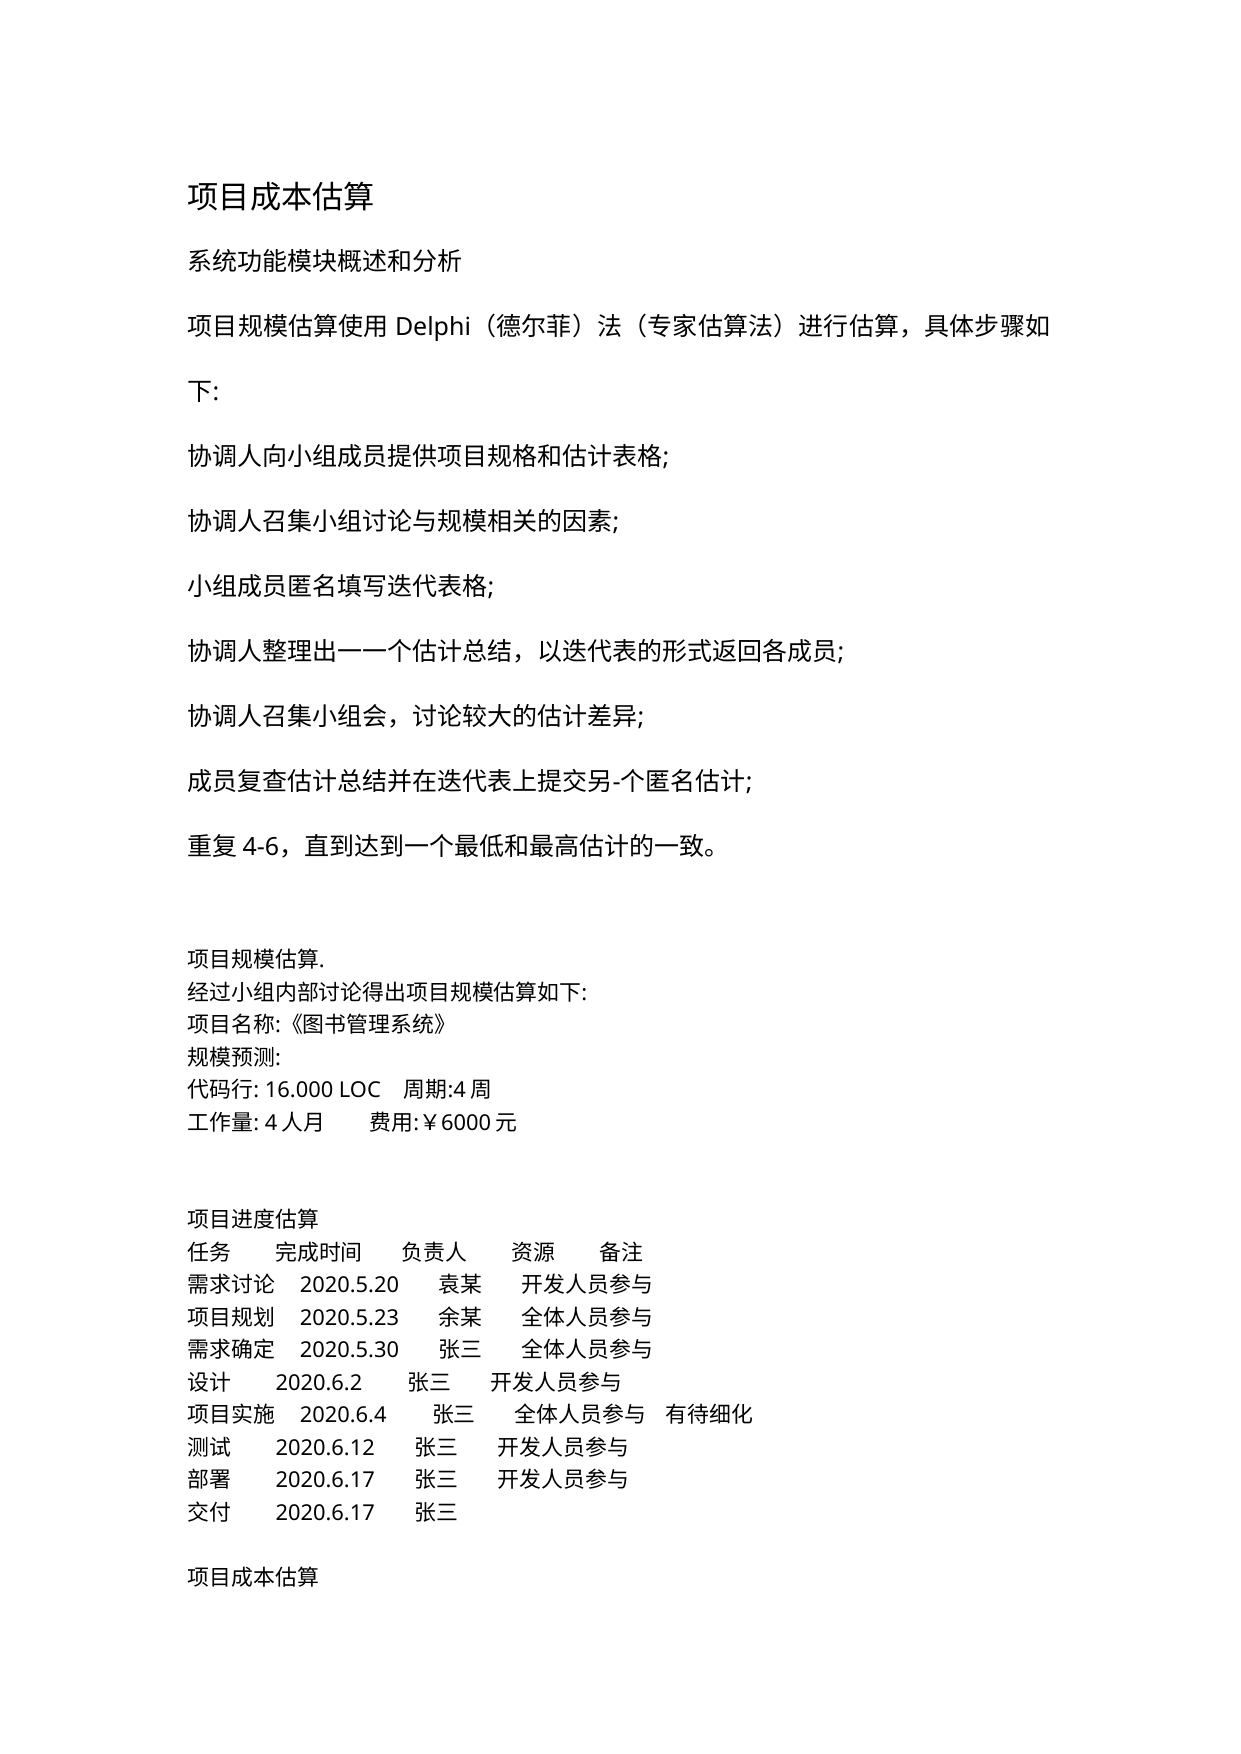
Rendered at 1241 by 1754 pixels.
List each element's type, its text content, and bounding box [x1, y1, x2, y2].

text 协调人向小组成员提供项目规格和估计表格; [187, 422, 1053, 487]
text 规模预测: [187, 1039, 1053, 1072]
text 项目成本估算 [187, 162, 1053, 227]
text 项目名称:《图书管理系统》 [187, 1007, 1053, 1039]
text 测试 2020.6.12 张三 开发人员参与 [187, 1429, 1053, 1462]
text 代码行: 16.000 LOC 周期:4周 [187, 1072, 1053, 1104]
text 项目成本估算 [187, 1559, 1053, 1592]
text 小组成员匿名填写迭代表格; [187, 552, 1053, 617]
text 交付 2020.6.17 张三 [187, 1494, 1053, 1527]
text 项目进度估算 [187, 1202, 1053, 1234]
text 任务 完成时间 负责人 资源 备注 [187, 1234, 1053, 1267]
text 协调人召集小组会，讨论较大的估计差异; [187, 682, 1053, 747]
text 设计 2020.6.2 张三 开发人员参与 [187, 1364, 1053, 1397]
text 系统功能模块概述和分析 [187, 227, 1053, 292]
text 项目规模估算使用Delphi（德尔菲）法（专家估算法）进行估算，具体步骤如下: [187, 292, 1053, 422]
text 成员复查估计总结并在迭代表上提交另-个匿名估计; [187, 747, 1053, 812]
text 工作量: 4人月 费用:￥6000元 [187, 1104, 1053, 1137]
text 项目规模估算. [187, 942, 1053, 974]
text 部署 2020.6.17 张三 开发人员参与 [187, 1462, 1053, 1494]
text 协调人召集小组讨论与规模相关的因素; [187, 487, 1053, 552]
text 项目规划 2020.5.23 余某 全体人员参与 [187, 1299, 1053, 1332]
text 重复4-6，直到达到一个最低和最高估计的一致。 [187, 812, 1053, 877]
text 协调人整理出一一个估计总结，以迭代表的形式返回各成员; [187, 617, 1053, 682]
text 需求确定 2020.5.30 张三 全体人员参与 [187, 1332, 1053, 1364]
text 项目实施 2020.6.4 张三 全体人员参与 有待细化 [187, 1397, 1053, 1429]
text 经过小组内部讨论得出项目规模估算如下: [187, 974, 1053, 1007]
text 需求讨论 2020.5.20 袁某 开发人员参与 [187, 1267, 1053, 1299]
